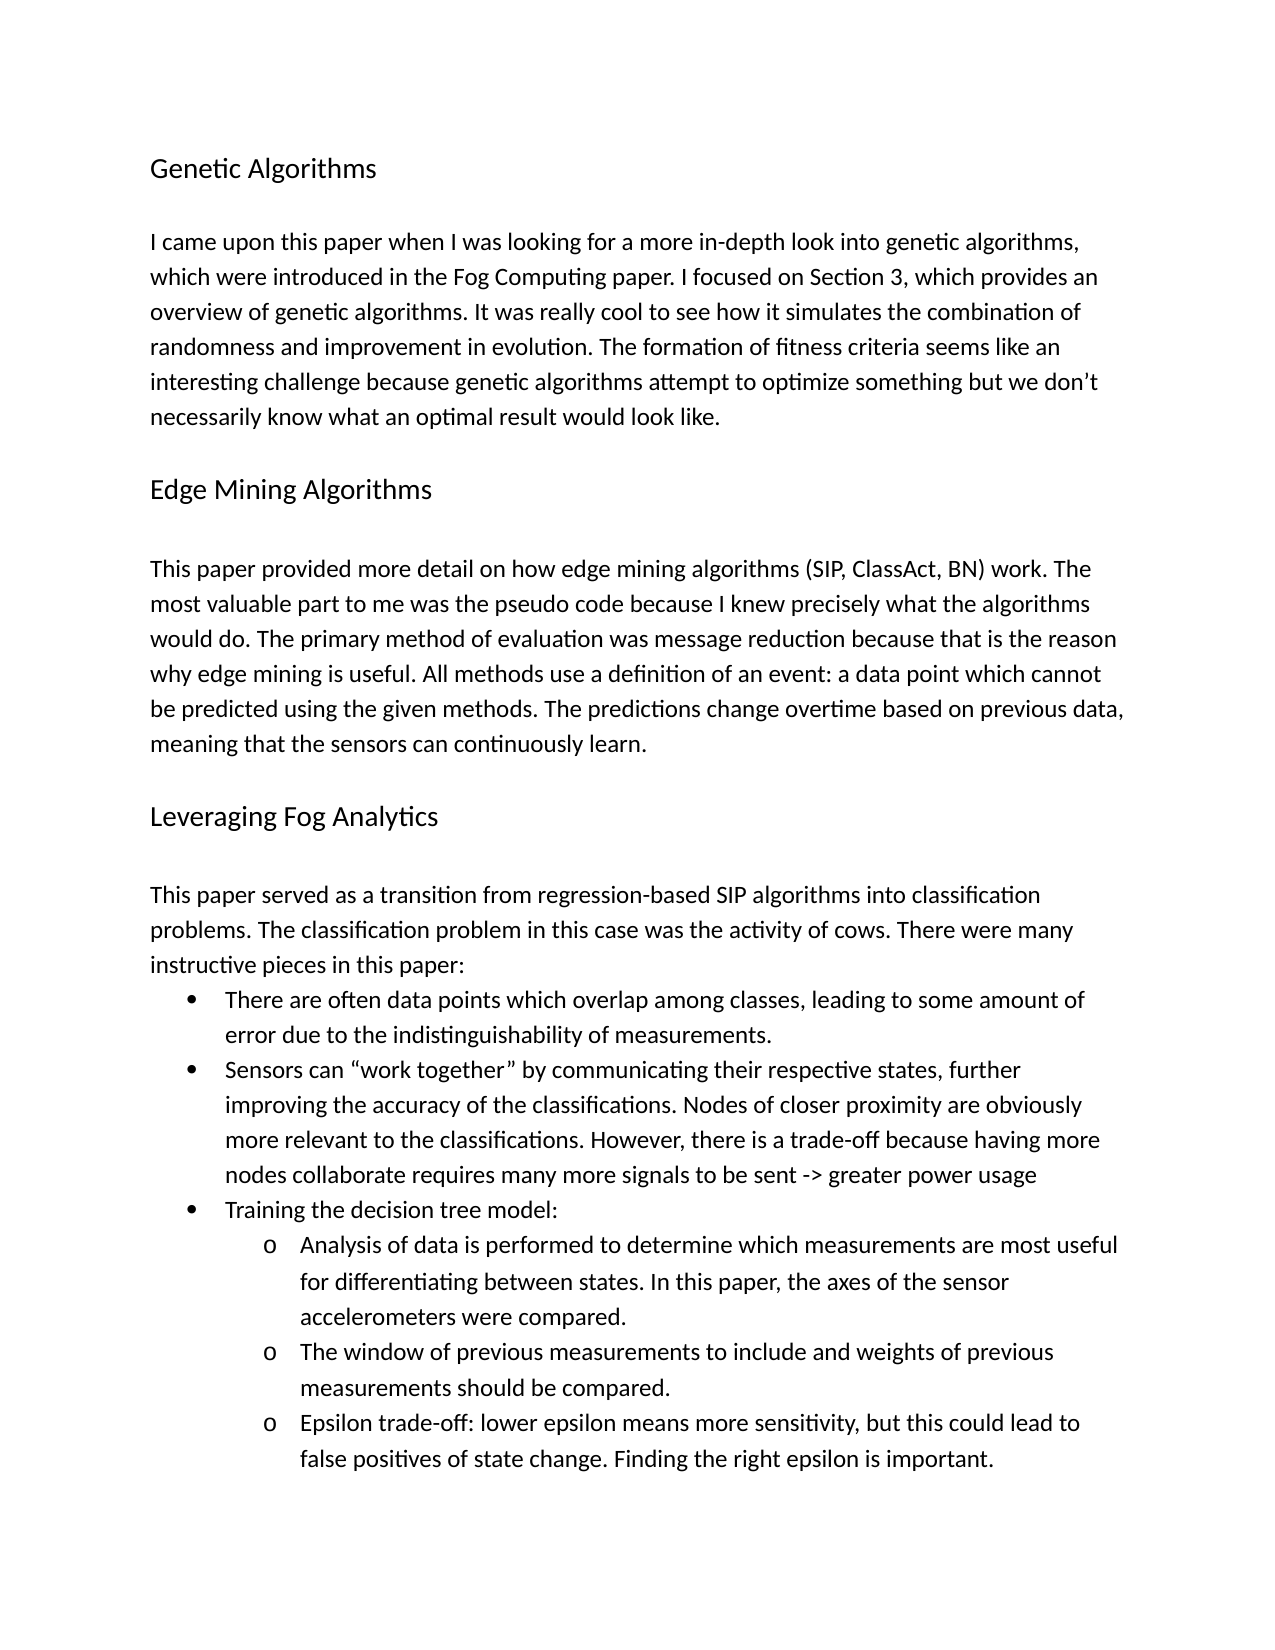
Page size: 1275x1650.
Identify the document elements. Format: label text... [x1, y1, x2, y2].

text Genetic Algorithms [150, 150, 1125, 186]
text I came upon this paper when I was looking for a more in-depth look into genetic algorithms, which were introduced in the Fog Computing paper. I focused on Section 3, which provides an overview of genetic algorithms. It was really cool to see how it simulates the combination of randomness and improvement in evolution. The formation of fitness criteria seems like an interesting challenge because genetic algorithms attempt to optimize something but we don’t necessarily know what an optimal result would look like. [150, 226, 1125, 431]
text This paper provided more detail on how edge mining algorithms (SIP, ClassAct, BN) work. The most valuable part to me was the pseudo code because I knew precisely what the algorithms would do. The primary method of evaluation was message reduction because that is the reason why edge mining is useful. All methods use a definition of an event: a data point which cannot be predicted using the given methods. The predictions change overtime based on previous data, meaning that the sensors can continuously learn. [150, 553, 1125, 758]
list Training the decision tree model: [187, 1195, 1125, 1225]
text Leveraging Fog Analytics [150, 798, 1125, 833]
list The window of previous measurements to include and weights of previous measurements should be compared. [262, 1336, 1125, 1403]
text Edge Mining Algorithms [150, 471, 1125, 507]
text This paper served as a transition from regression-based SIP algorithms into classification problems. The classification problem in this case was the activity of cows. There were many instructive pieces in this paper: [150, 880, 1125, 980]
list There are often data points which overlap among classes, leading to some amount of error due to the indistinguishability of measurements. [187, 985, 1125, 1050]
list Sensors can “work together” by communicating their respective states, further improving the accuracy of the classifications. Nodes of closer proximity are obviously more relevant to the classifications. However, there is a trade-off because having more nodes collaborate requires many more signals to be sent -> greater power usage [187, 1055, 1125, 1190]
